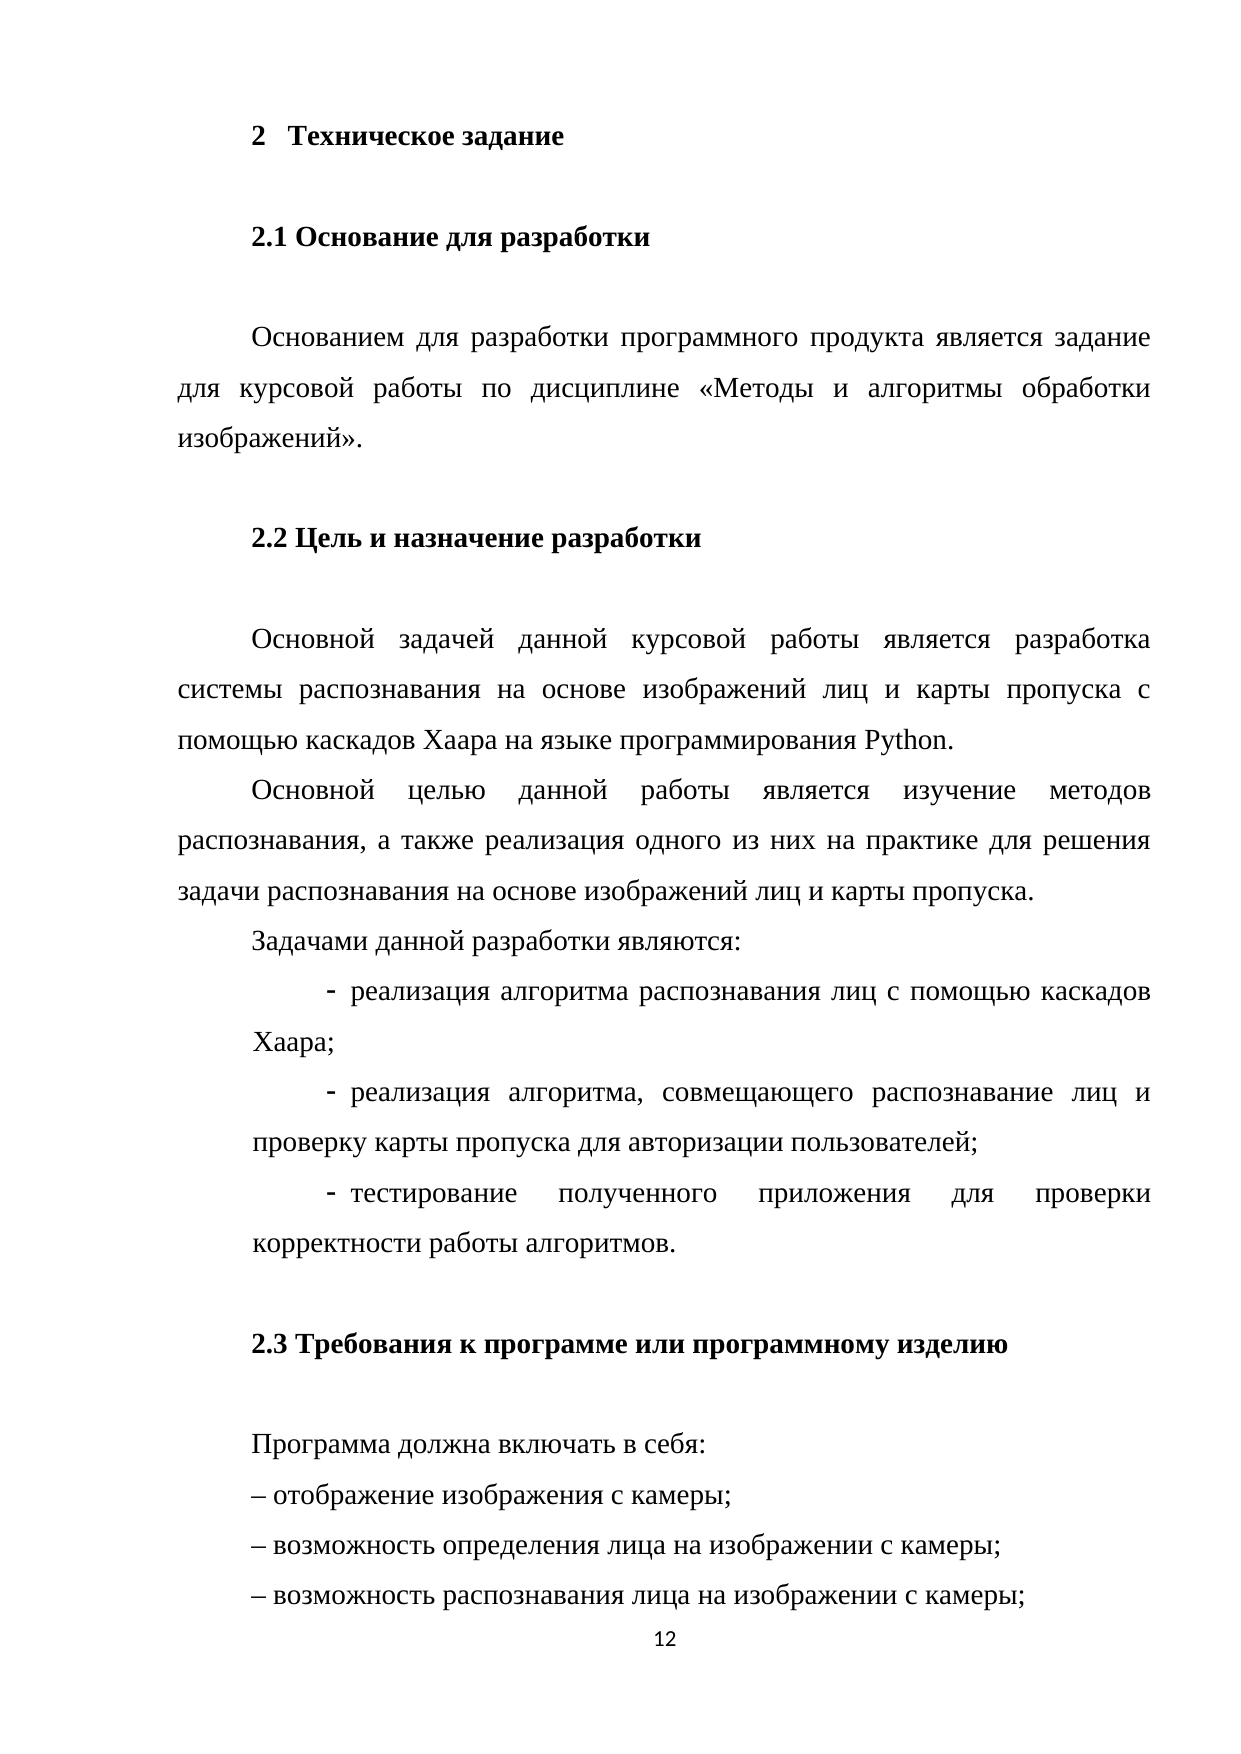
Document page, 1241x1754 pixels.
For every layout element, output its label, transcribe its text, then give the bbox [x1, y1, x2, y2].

text 2.2 Цель и назначение разработки [177, 521, 1152, 554]
text Основанием для разработки программного продукта является задание для курсовой работы по дисциплине «Методы и алгоритмы обработки изображений». [177, 319, 1152, 453]
text – возможность определения лица на изображении с камеры; [177, 1527, 1152, 1561]
text – возможность распознавания лица на изображении с камеры; [177, 1577, 1152, 1611]
text 2.3 Требования к программе или программному изделию [177, 1326, 1152, 1359]
text 2.1 Основание для разработки [177, 219, 1152, 252]
text Программа должна включать в себя: [177, 1427, 1152, 1460]
list реализация алгоритма, совмещающего распознавание лиц и проверку карты пропуска для авторизации пользователей; [252, 1074, 1152, 1158]
text 2 Техническое задание [177, 118, 1152, 152]
text Задачами данной разработки являются: [177, 923, 1152, 957]
list тестирование полученного приложения для проверки корректности работы алгоритмов. [252, 1175, 1152, 1259]
list реализация алгоритма распознавания лиц с помощью каскадов Хаара; [252, 973, 1152, 1057]
text Основной целью данной работы является изучение методов распознавания, а также реализация одного из них на практике для решения задачи распознавания на основе изображений лиц и карты пропуска. [177, 772, 1152, 906]
text Основной задачей данной курсовой работы является разработка системы распознавания на основе изображений лиц и карты пропуска с помощью каскадов Хаара на языке программирования Python. [177, 621, 1152, 755]
text – отображение изображения с камеры; [177, 1477, 1152, 1510]
